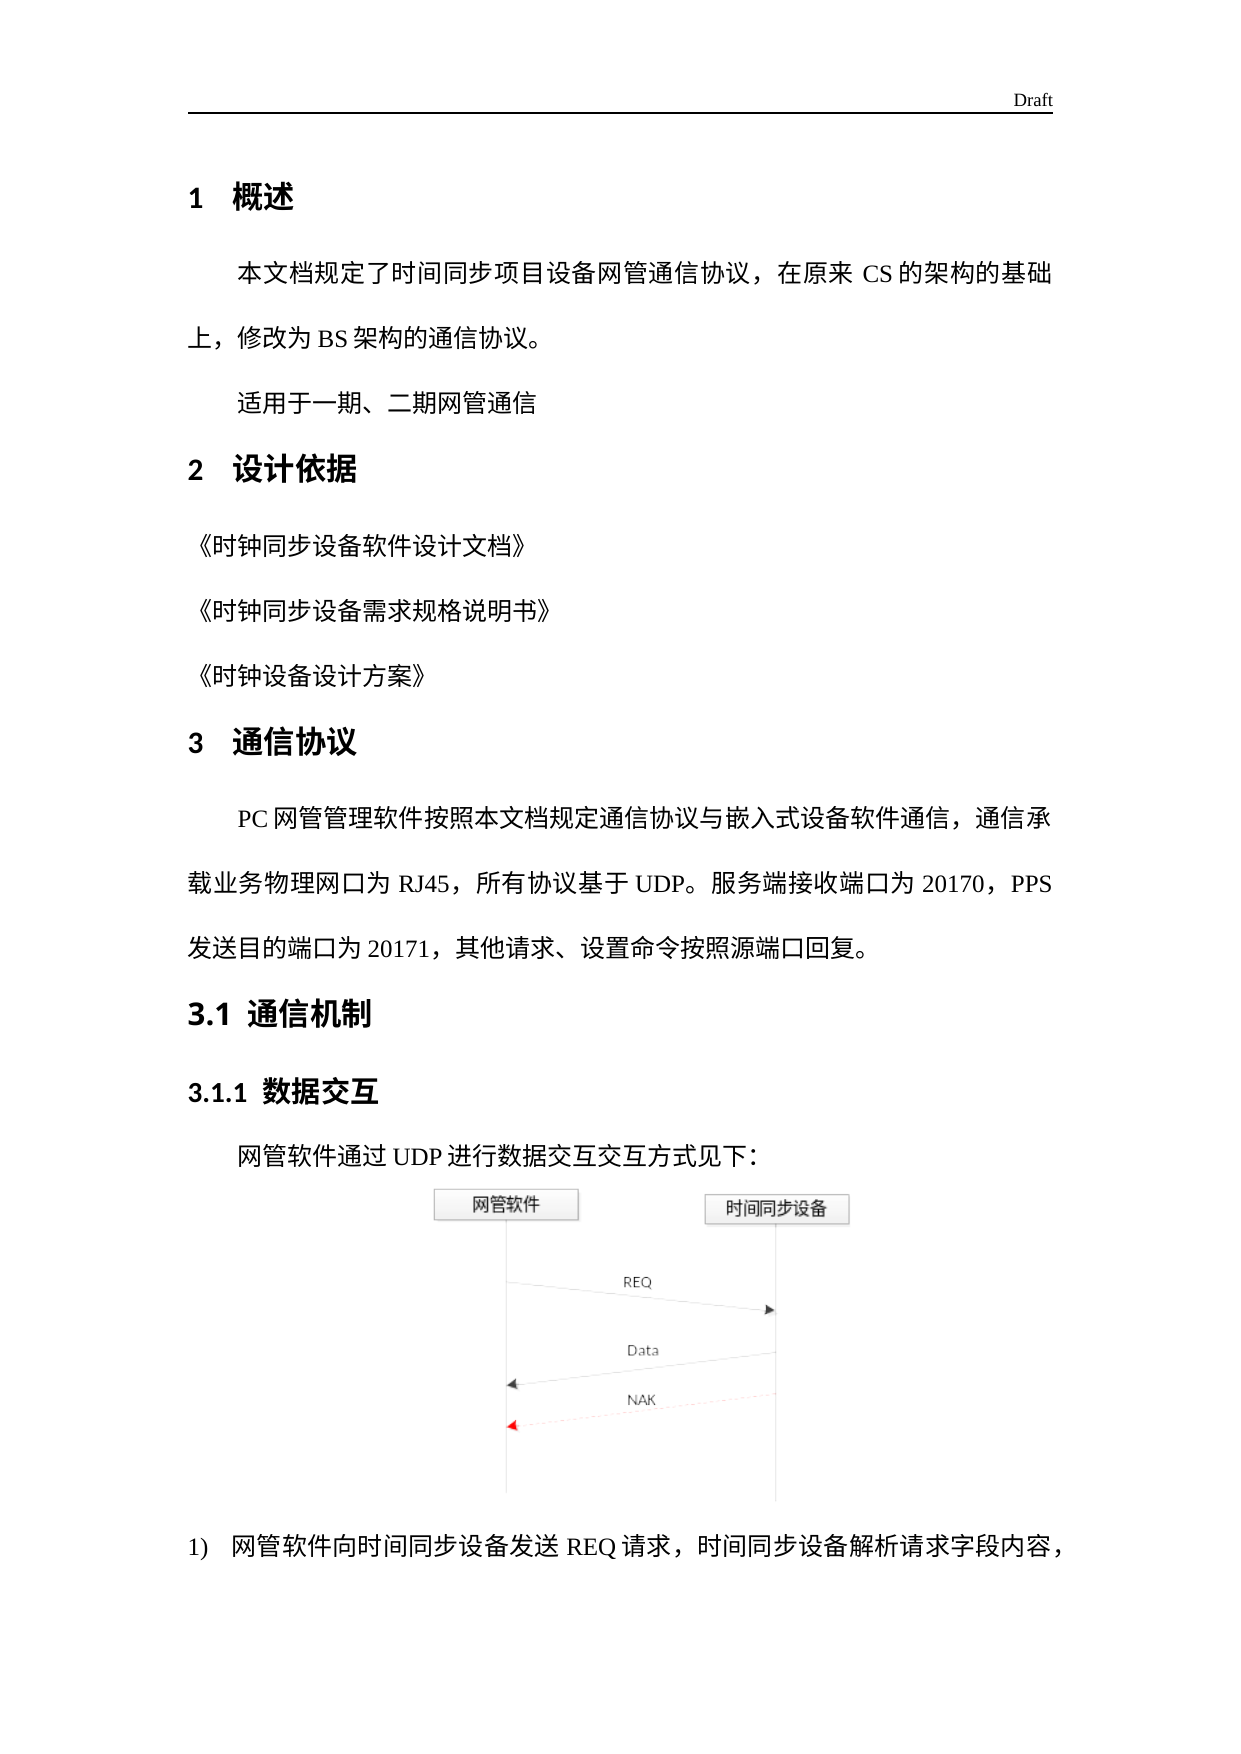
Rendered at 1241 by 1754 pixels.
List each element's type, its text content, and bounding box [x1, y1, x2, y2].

text 《时钟同步设备需求规格说明书》 [187, 577, 1053, 642]
subtitle 概述 [187, 162, 1053, 227]
subtitle 设计依据 [187, 434, 1053, 499]
text 《时钟同步设备软件设计文档》 [187, 512, 1053, 577]
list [187, 1512, 1053, 1577]
subtitle 通信机制 [187, 979, 1053, 1044]
text 网管软件通过UDP进行数据交互交互方式见下： [187, 1122, 1053, 1187]
text 《时钟设备设计方案》 [187, 642, 1053, 707]
subtitle 通信协议 [187, 707, 1053, 772]
subtitle 数据交互 [187, 1057, 1053, 1122]
text 适用于一期、二期网管通信 [187, 369, 1053, 434]
text PC网管管理软件按照本文档规定通信协议与嵌入式设备软件通信，通信承载业务物理网口为RJ45，所有协议基于UDP。服务端接收端口为20170，PPS发送目的端口为20171，其他请求、设置命令按照源端口回复。 [187, 784, 1053, 979]
text 本文档规定了时间同步项目设备网管通信协议，在原来CS的架构的基础上，修改为BS架构的通信协议。 [187, 239, 1053, 369]
